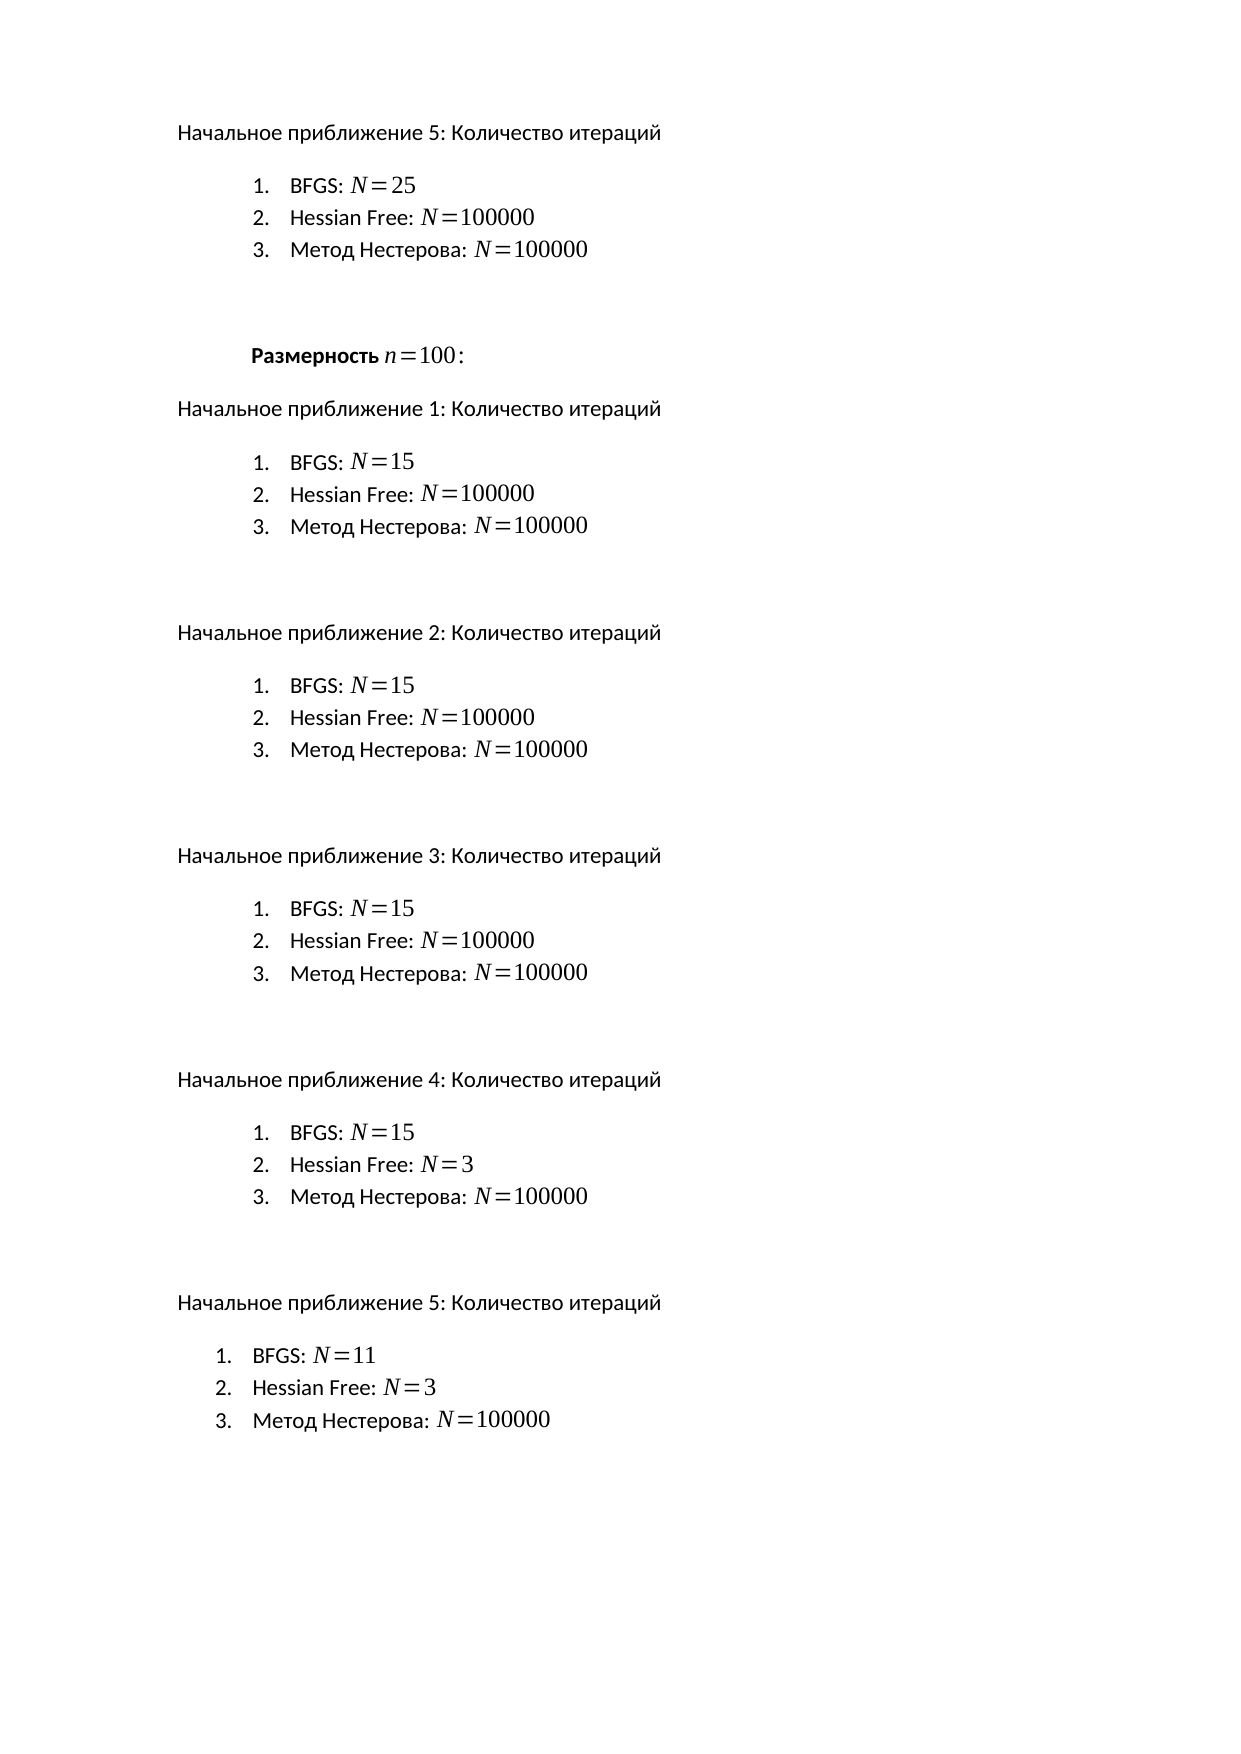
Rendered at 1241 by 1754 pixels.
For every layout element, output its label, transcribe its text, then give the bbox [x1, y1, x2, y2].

text Размерность [177, 342, 1152, 369]
list BFGS: [252, 894, 1152, 922]
list Метод Нестерова: [252, 959, 1152, 987]
list BFGS: [252, 448, 1152, 476]
text Начальное приближение 4: Количество итераций [177, 1065, 1152, 1093]
list Hessian Free: [215, 1373, 1152, 1402]
list Hessian Free: [252, 703, 1152, 731]
list Метод Нестерова: [252, 236, 1152, 263]
text Начальное приближение 5: Количество итераций [177, 118, 1152, 146]
list BFGS: [252, 671, 1152, 699]
list Hessian Free: [252, 927, 1152, 955]
list Метод Нестерова: [215, 1406, 1152, 1434]
list Метод Нестерова: [252, 1182, 1152, 1210]
text Начальное приближение 3: Количество итераций [177, 841, 1152, 869]
list BFGS: [252, 1118, 1152, 1146]
text Начальное приближение 1: Количество итераций [177, 394, 1152, 423]
list Метод Нестерова: [252, 735, 1152, 763]
text Начальное приближение 2: Количество итераций [177, 618, 1152, 646]
list Hessian Free: [252, 203, 1152, 231]
list BFGS: [252, 171, 1152, 199]
list BFGS: [215, 1341, 1152, 1369]
list Hessian Free: [252, 1150, 1152, 1178]
text Начальное приближение 5: Количество итераций [177, 1288, 1152, 1316]
list Hessian Free: [252, 480, 1152, 508]
list Метод Нестерова: [252, 512, 1152, 540]
